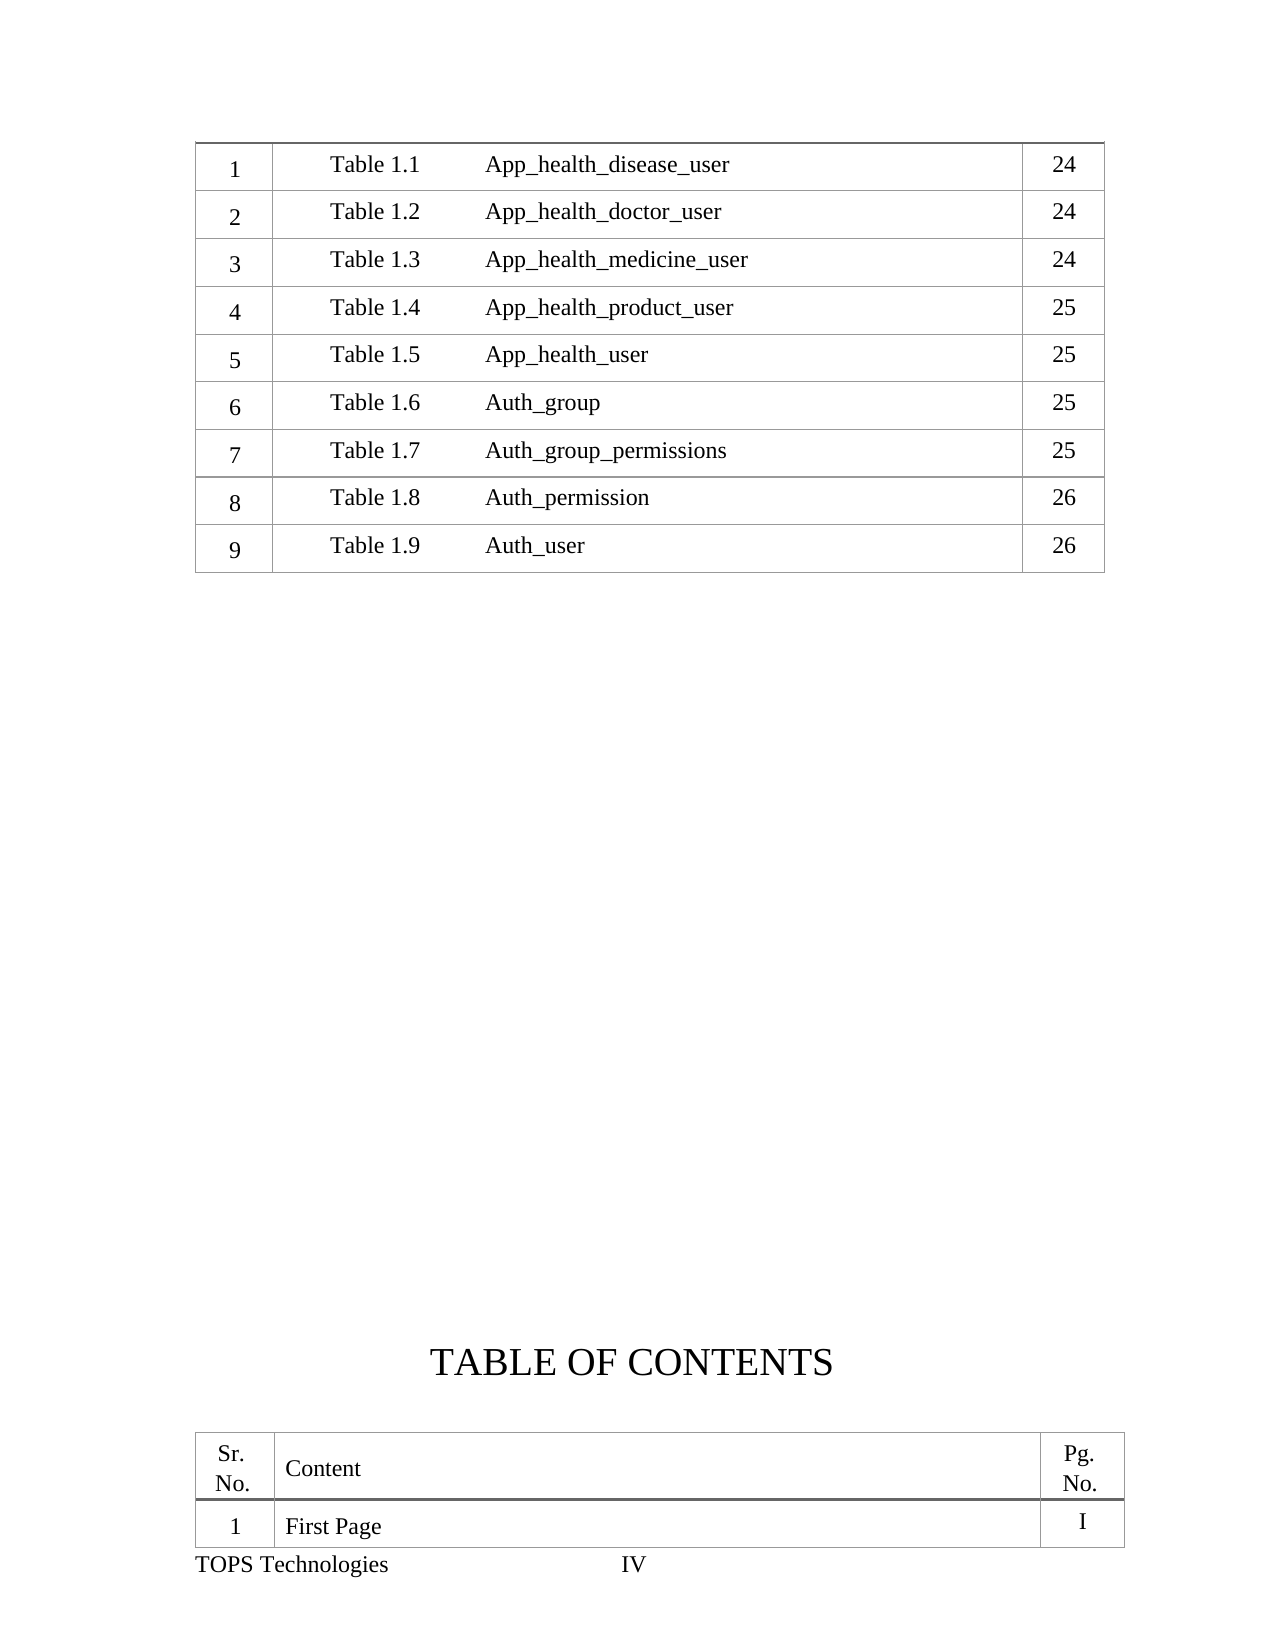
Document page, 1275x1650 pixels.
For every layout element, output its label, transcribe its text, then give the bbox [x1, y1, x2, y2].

table_cell Table 1.7 [273, 430, 484, 476]
table_cell Table 1.2 [273, 191, 484, 238]
table_cell Table 1.8 [273, 478, 484, 524]
table_cell 4 [196, 287, 272, 333]
table_cell Table 1.9 [273, 525, 484, 572]
table_cell 1 [196, 1501, 274, 1547]
table_cell 25 [1023, 287, 1104, 333]
table_cell Auth_group_permissions [484, 430, 1022, 476]
table_cell 9 [196, 525, 272, 572]
table_cell 24 [1023, 144, 1104, 190]
table_cell App_health_product_user [484, 287, 1022, 333]
table_cell I [1041, 1501, 1124, 1547]
table_cell Auth_group [484, 382, 1022, 429]
table_cell Table 1.6 [273, 382, 484, 429]
table_cell 25 [1023, 382, 1104, 429]
table_cell App_health_user [484, 335, 1022, 381]
table_cell 5 [196, 335, 272, 381]
table_cell 7 [196, 430, 272, 476]
table_cell 3 [196, 239, 272, 286]
table_header Sr. No. [196, 1433, 274, 1498]
table_cell 25 [1023, 430, 1104, 476]
table_cell 25 [1023, 335, 1104, 381]
table_cell App_health_doctor_user [484, 191, 1022, 238]
table_cell 24 [1023, 239, 1104, 286]
table_cell Table 1.4 [273, 287, 484, 333]
text TABLE OF CONTENTS [429, 1338, 1089, 1383]
table_cell 1 [196, 144, 272, 190]
table_cell Table 1.1 [273, 144, 484, 190]
table_header Content [275, 1433, 1040, 1498]
table_cell Auth_permission [484, 478, 1022, 524]
table_cell 2 [196, 191, 272, 238]
table_cell 8 [196, 478, 272, 524]
table_cell First Page [275, 1501, 1040, 1547]
table_cell App_health_medicine_user [484, 239, 1022, 286]
table_cell Auth_user [484, 525, 1022, 572]
table_cell Table 1.3 [273, 239, 484, 286]
table_cell 26 [1023, 478, 1104, 524]
table_cell Table 1.5 [273, 335, 484, 381]
table_cell 26 [1023, 525, 1104, 572]
table_cell 24 [1023, 191, 1104, 238]
table_cell App_health_disease_user [484, 144, 1022, 190]
table_header Pg. No. [1041, 1433, 1124, 1498]
table_cell 6 [196, 382, 272, 429]
